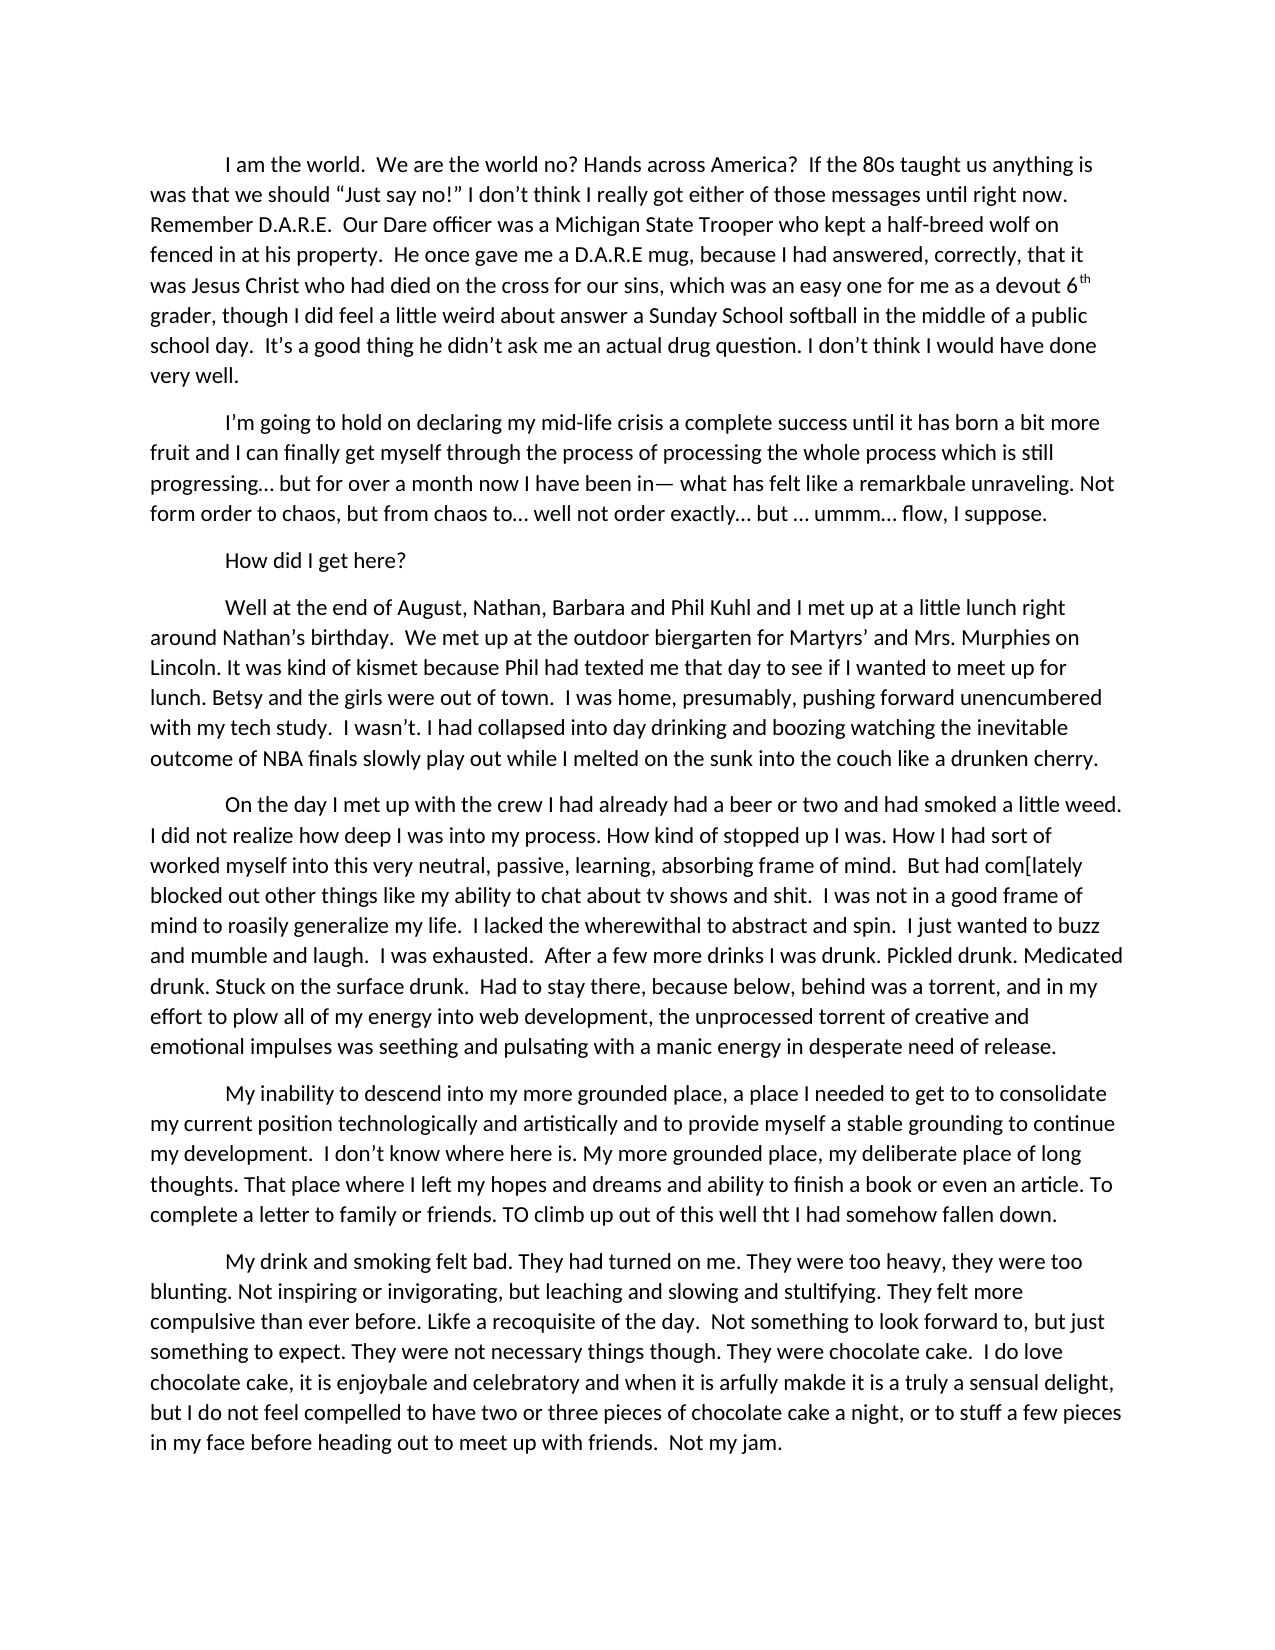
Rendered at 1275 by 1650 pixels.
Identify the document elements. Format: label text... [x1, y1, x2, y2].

text Well at the end of August, Nathan, Barbara and Phil Kuhl and I met up at a little lunch right around Nathan’s birthday. We met up at the outdoor biergarten for Martyrs’ and Mrs. Murphies on Lincoln. It was kind of kismet because Phil had texted me that day to see if I wanted to meet up for lunch. Betsy and the girls were out of town. I was home, presumably, pushing forward unencumbered with my tech study. I wasn’t. I had collapsed into day drinking and boozing watching the inevitable outcome of NBA finals slowly play out while I melted on the sunk into the couch like a drunken cherry. [150, 593, 1125, 772]
text My inability to descend into my more grounded place, a place I needed to get to to consolidate my current position technologically and artistically and to provide myself a stable grounding to continue my development. I don’t know where here is. My more grounded place, my deliberate place of long thoughts. That place where I left my hopes and dreams and ability to finish a book or even an article. To complete a letter to family or friends. TO climb up out of this well tht I had somehow fallen down. [150, 1079, 1125, 1228]
text My drink and smoking felt bad. They had turned on me. They were too heavy, they were too blunting. Not inspiring or invigorating, but leaching and slowing and stultifying. They felt more compulsive than ever before. Likfe a recoquisite of the day. Not something to look forward to, but just something to expect. They were not necessary things though. They were chocolate cake. I do love chocolate cake, it is enjoybale and celebratory and when it is arfully makde it is a truly a sensual delight, but I do not feel compelled to have two or three pieces of chocolate cake a night, or to stuff a few pieces in my face before heading out to meet up with friends. Not my jam. [150, 1247, 1125, 1456]
text On the day I met up with the crew I had already had a beer or two and had smoked a little weed. I did not realize how deep I was into my process. How kind of stopped up I was. How I had sort of worked myself into this very neutral, passive, learning, absorbing frame of mind. But had com[lately blocked out other things like my ability to chat about tv shows and shit. I was not in a good frame of mind to roasily generalize my life. I lacked the wherewithal to abstract and spin. I just wanted to buzz and mumble and laugh. I was exhausted. After a few more drinks I was drunk. Pickled drunk. Medicated drunk. Stuck on the surface drunk. Had to stay there, because below, behind was a torrent, and in my effort to plow all of my energy into web development, the unprocessed torrent of creative and emotional impulses was seething and pulsating with a manic energy in desperate need of release. [150, 791, 1125, 1060]
text How did I get here? [150, 546, 1125, 574]
